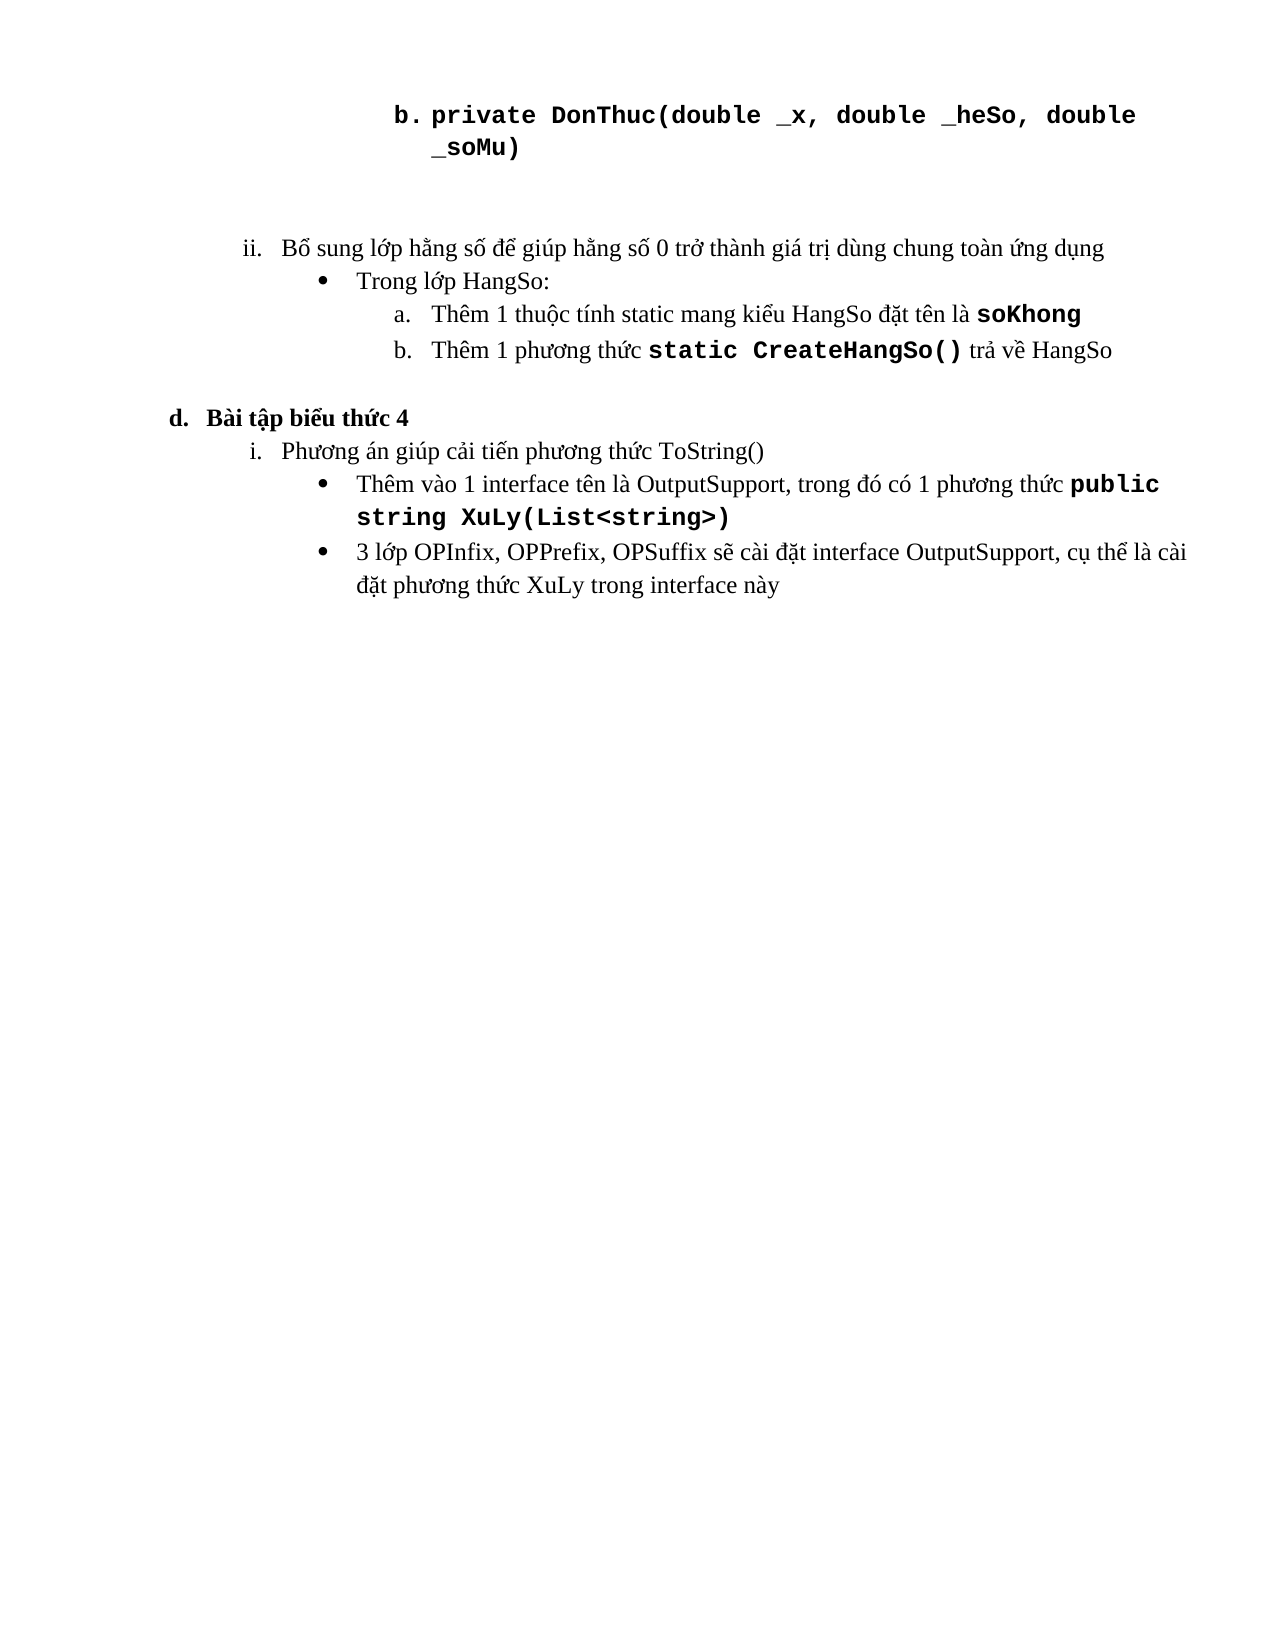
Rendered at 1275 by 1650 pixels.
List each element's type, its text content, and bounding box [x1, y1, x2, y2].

list Phương án giúp cải tiến phương thức ToString() [262, 436, 1200, 465]
list Thêm 1 phương thức static CreateHangSo() trả về HangSo [394, 335, 1200, 366]
list Thêm 1 thuộc tính static mang kiểu HangSo đặt tên là soKhong [394, 299, 1200, 330]
list Thêm vào 1 interface tên là OutputSupport, trong đó có 1 phương thức public string XuLy(List<string>) [319, 469, 1200, 533]
list Trong lớp HangSo: [319, 266, 1200, 295]
list Bổ sung lớp hằng số để giúp hằng số 0 trở thành giá trị dùng chung toàn ứng dụng [262, 233, 1200, 262]
list 3 lớp OPInfix, OPPrefix, OPSuffix sẽ cài đặt interface OutputSupport, cụ thể là cài đặt phương thức XuLy trong interface này [319, 537, 1200, 598]
list Bài tập biểu thức 4 [169, 403, 1200, 432]
list private DonThuc(double _x, double _heSo, double _soMu) [394, 102, 1200, 163]
